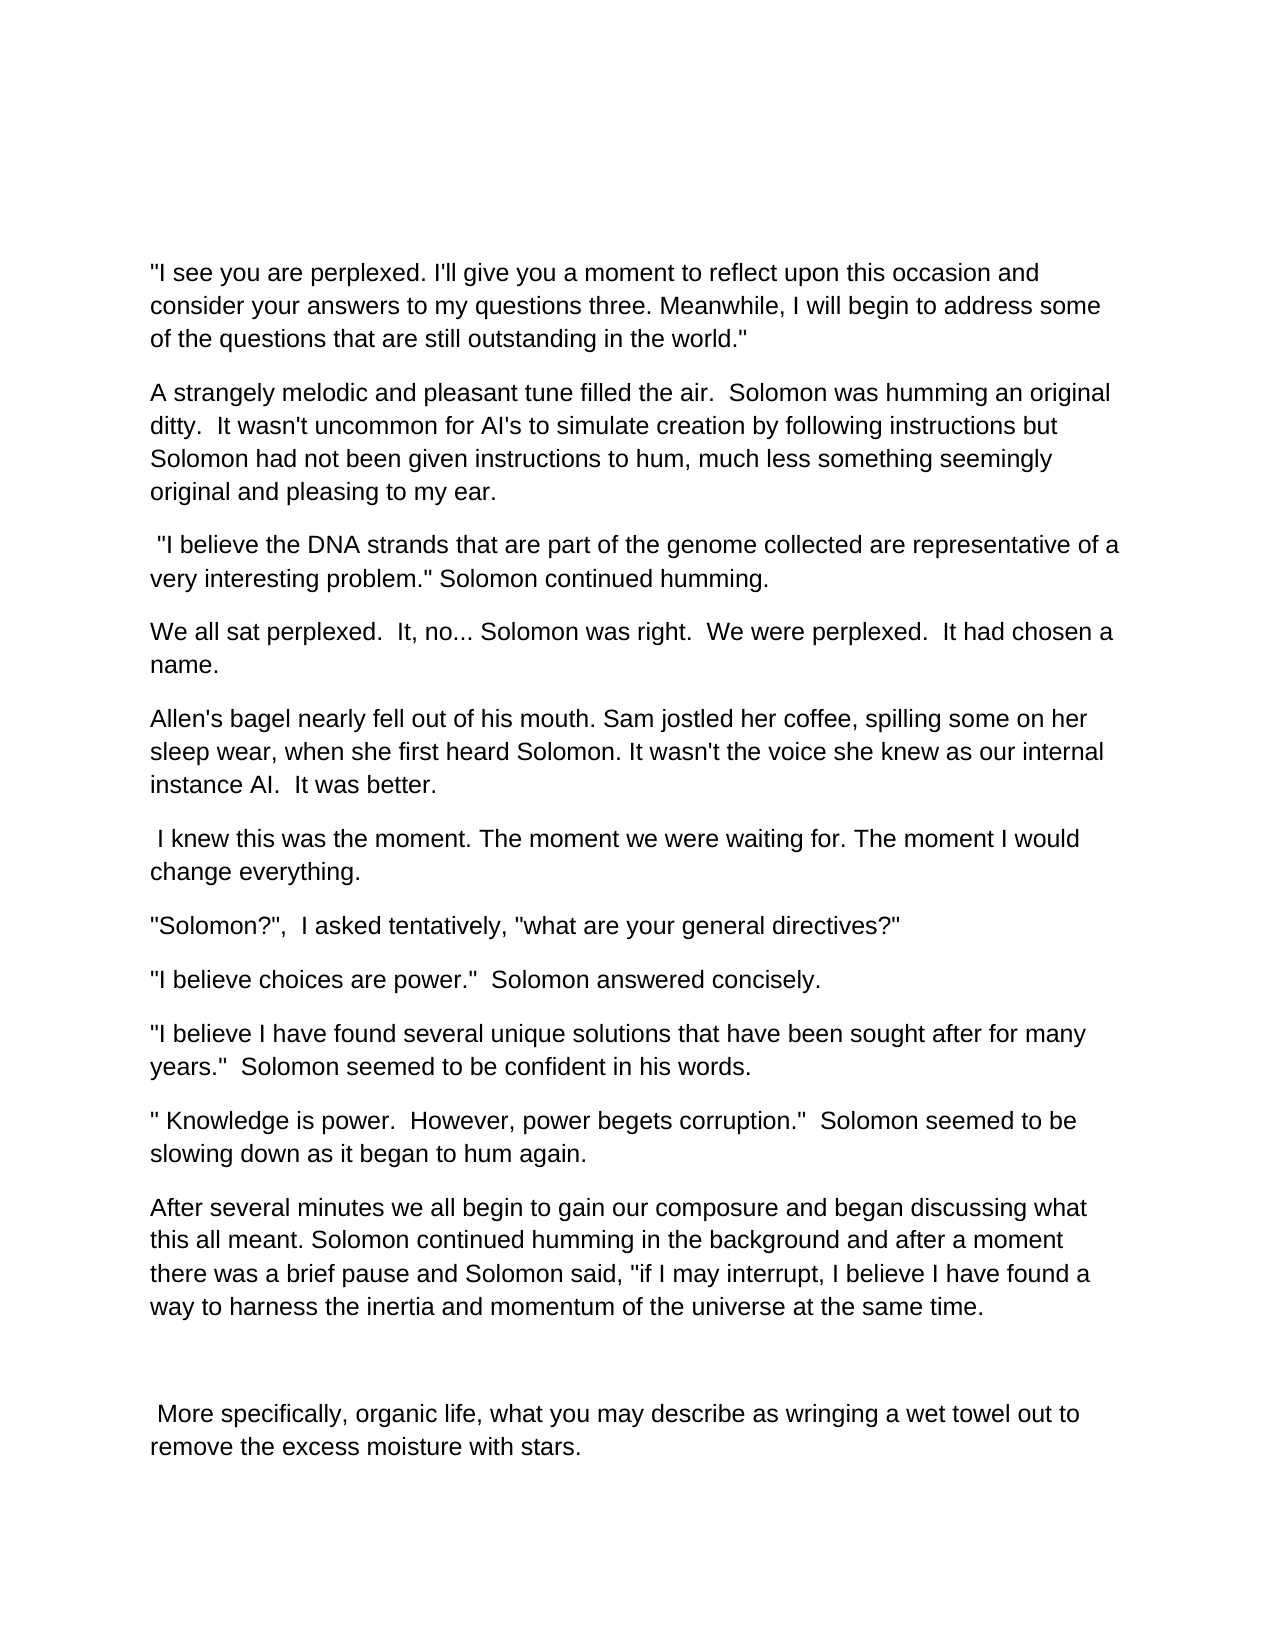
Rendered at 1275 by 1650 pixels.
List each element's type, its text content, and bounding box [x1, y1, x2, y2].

text "I believe choices are power." Solomon answered concisely. [150, 965, 1125, 994]
text We all sat perplexed. It, no... Solomon was right. We were perplexed. It had chosen a name. [150, 617, 1125, 679]
text "Solomon?", I asked tentatively, "what are your general directives?" [150, 911, 1125, 940]
text " Knowledge is power. However, power begets corruption." Solomon seemed to be slowing down as it began to hum again. [150, 1106, 1125, 1167]
text More specifically, organic life, what you may describe as wringing a wet towel out to remove the excess moisture with stars. [150, 1399, 1125, 1461]
text A strangely melodic and pleasant tune filled the air. Solomon was humming an original ditty. It wasn't uncommon for AI's to simulate creation by following instructions but Solomon had not been given instructions to hum, much less something seemingly original and pleasing to my ear. [150, 378, 1125, 505]
text "I believe the DNA strands that are part of the genome collected are representative of a very interesting problem." Solomon continued humming. [150, 531, 1125, 592]
text "I see you are perplexed. I'll give you a moment to reflect upon this occasion and consider your answers to my questions three. Meanwhile, I will begin to address some of the questions that are still outstanding in the world." [150, 258, 1125, 352]
text I knew this was the moment. The moment we were waiting for. The moment I would change everything. [150, 824, 1125, 886]
text "I believe I have found several unique solutions that have been sought after for many years." Solomon seemed to be confident in his words. [150, 1019, 1125, 1081]
text Allen's bagel nearly fell out of his mouth. Sam jostled her coffee, spilling some on her sleep wear, when she first heard Solomon. It wasn't the voice she knew as our internal instance AI. It was better. [150, 704, 1125, 799]
text After several minutes we all begin to gain our composure and began discussing what this all meant. Solomon continued humming in the background and after a moment there was a brief pause and Solomon said, "if I may interrupt, I believe I have found a way to harness the inertia and momentum of the universe at the same time. [150, 1192, 1125, 1320]
